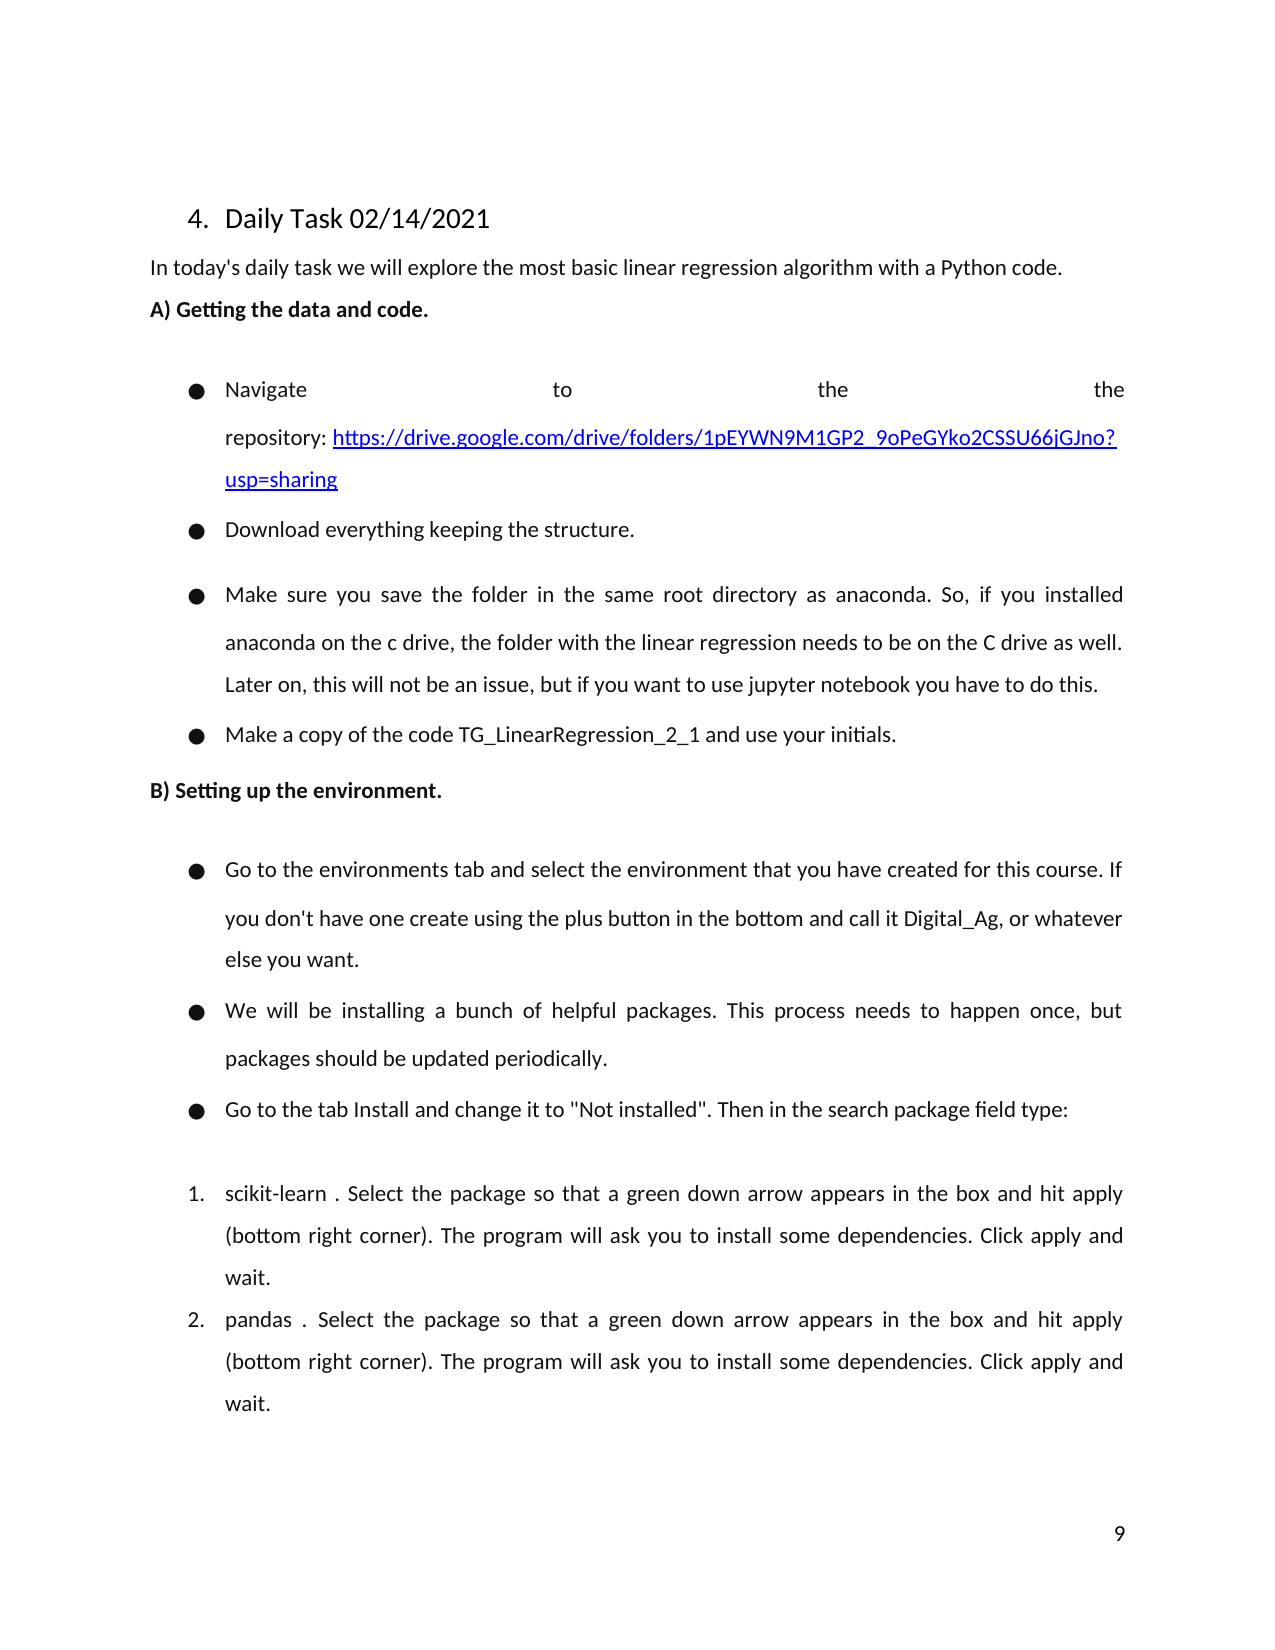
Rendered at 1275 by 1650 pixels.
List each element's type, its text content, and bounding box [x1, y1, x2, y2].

list Make a copy of the code TG_LinearRegression_2_1 and use your initials. [187, 712, 1125, 754]
text In today's daily task we will explore the most basic linear regression algorithm with a Python code. [150, 253, 1125, 281]
list Go to the tab Install and change it to "Not installed". Then in the search package field type: [187, 1086, 1125, 1129]
text A) Getting the data and code. [150, 295, 1125, 323]
list pandas . Select the package so that a green down arrow appears in the box and hit apply (bottom right corner). The program will ask you to install some dependencies. Click apply and wait. [187, 1305, 1125, 1417]
list Make sure you save the folder in the same root directory as anaconda. So, if you installed anaconda on the c drive, the folder with the linear regression needs to be on the C drive as well. Later on, this will not be an issue, but if you want to use jupyter notebook you have to do this. [187, 571, 1125, 698]
list Go to the environments tab and select the environment that you have created for this course. If you don't have one create using the plus button in the bottom and call it Digital_Ag, or whatever else you want. [187, 847, 1125, 974]
text B) Setting up the environment. [150, 776, 1125, 804]
list scikit-learn . Select the package so that a green down arrow appears in the box and hit apply (bottom right corner). The program will ask you to install some dependencies. Click apply and wait. [187, 1179, 1125, 1291]
list Download everything keeping the structure. [187, 507, 1125, 550]
subtitle Daily Task 02/14/2021 [187, 200, 1125, 236]
list Navigate to the the repository: https://drive.google.com/drive/folders/1pEYWN9M1GP2_9oPeGYko2CSSU66jGJno?usp=sharing [187, 366, 1125, 493]
list We will be installing a bunch of helpful packages. This process needs to happen once, but packages should be updated periodically. [187, 988, 1125, 1072]
